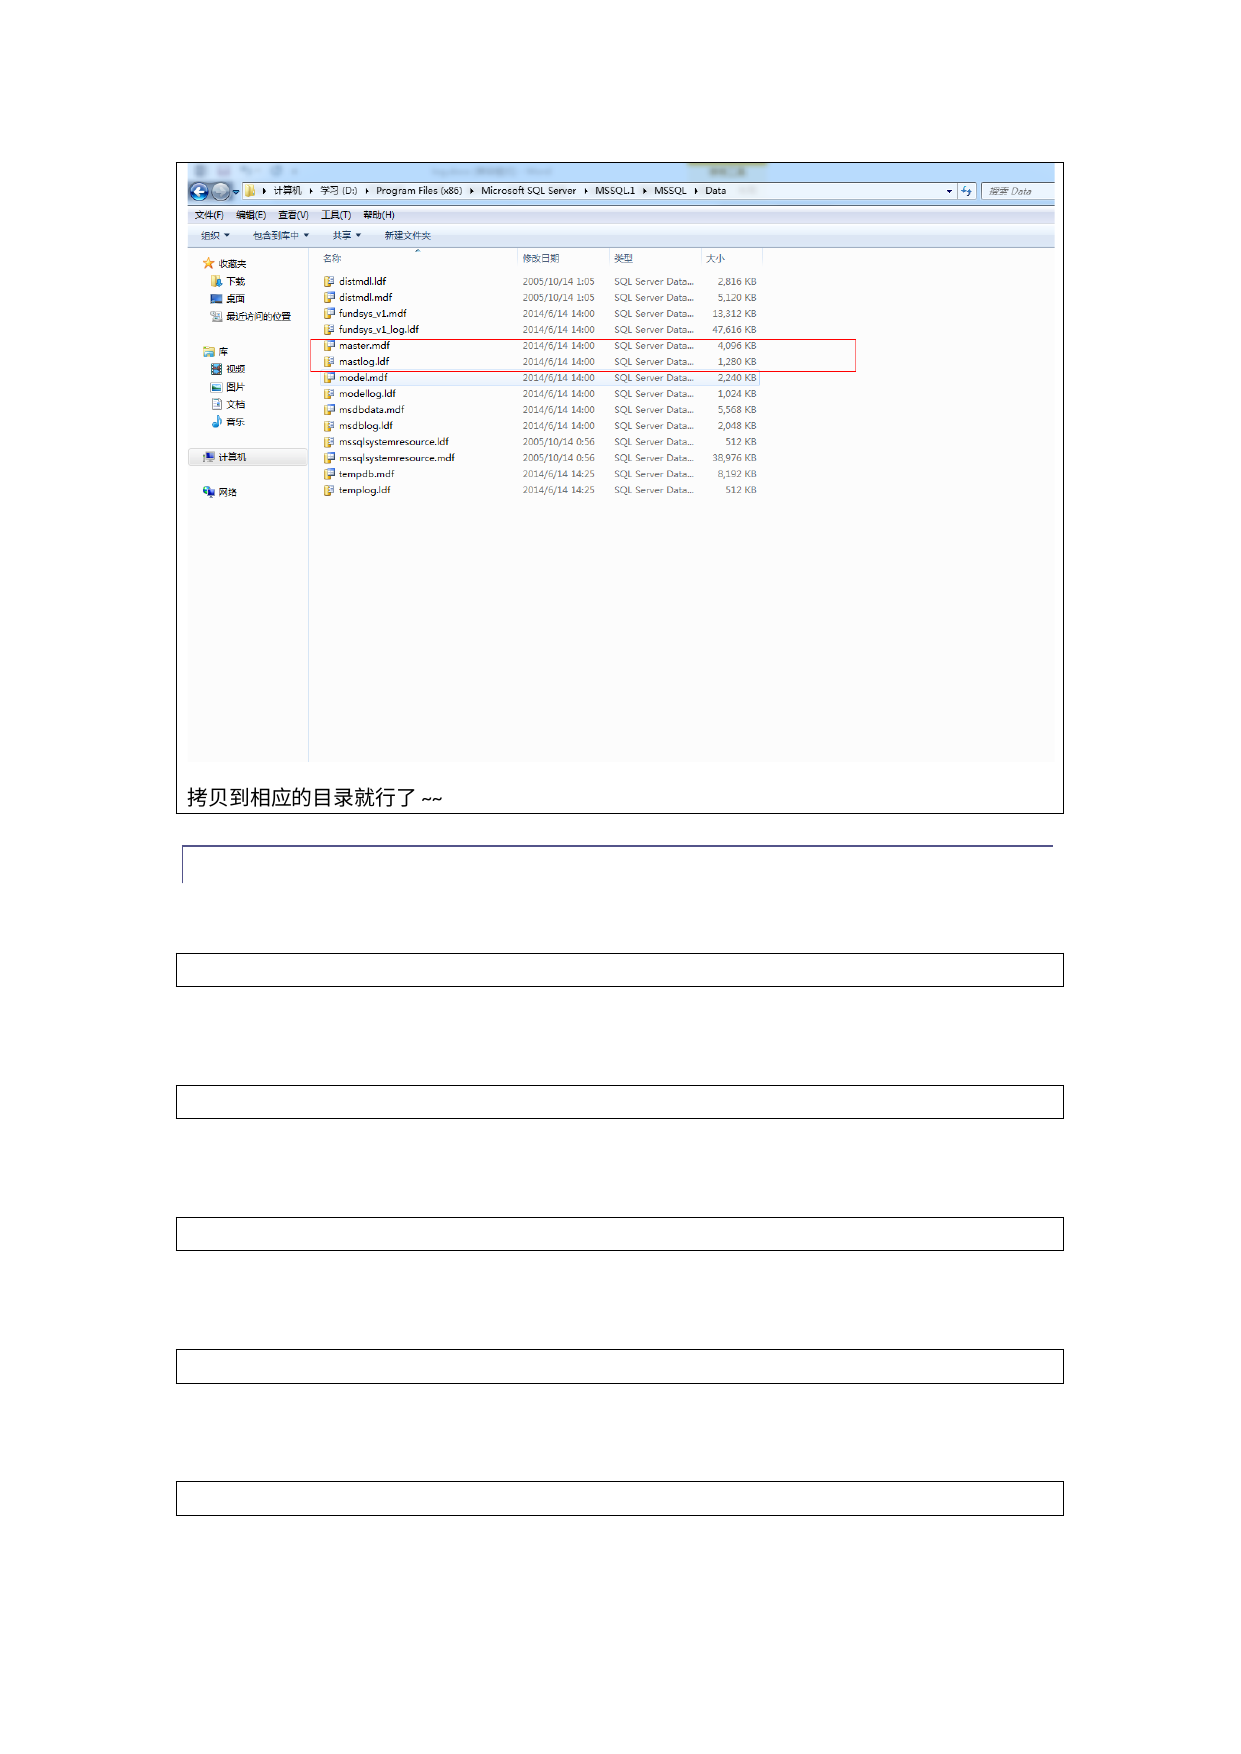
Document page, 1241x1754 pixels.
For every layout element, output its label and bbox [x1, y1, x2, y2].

picture [187, 163, 1055, 762]
table_header [177, 1350, 1063, 1382]
table_header [177, 1086, 1063, 1118]
table_header [177, 1482, 1063, 1514]
table_header [177, 1218, 1063, 1250]
table_header [177, 954, 1063, 986]
table_header [177, 163, 1063, 813]
